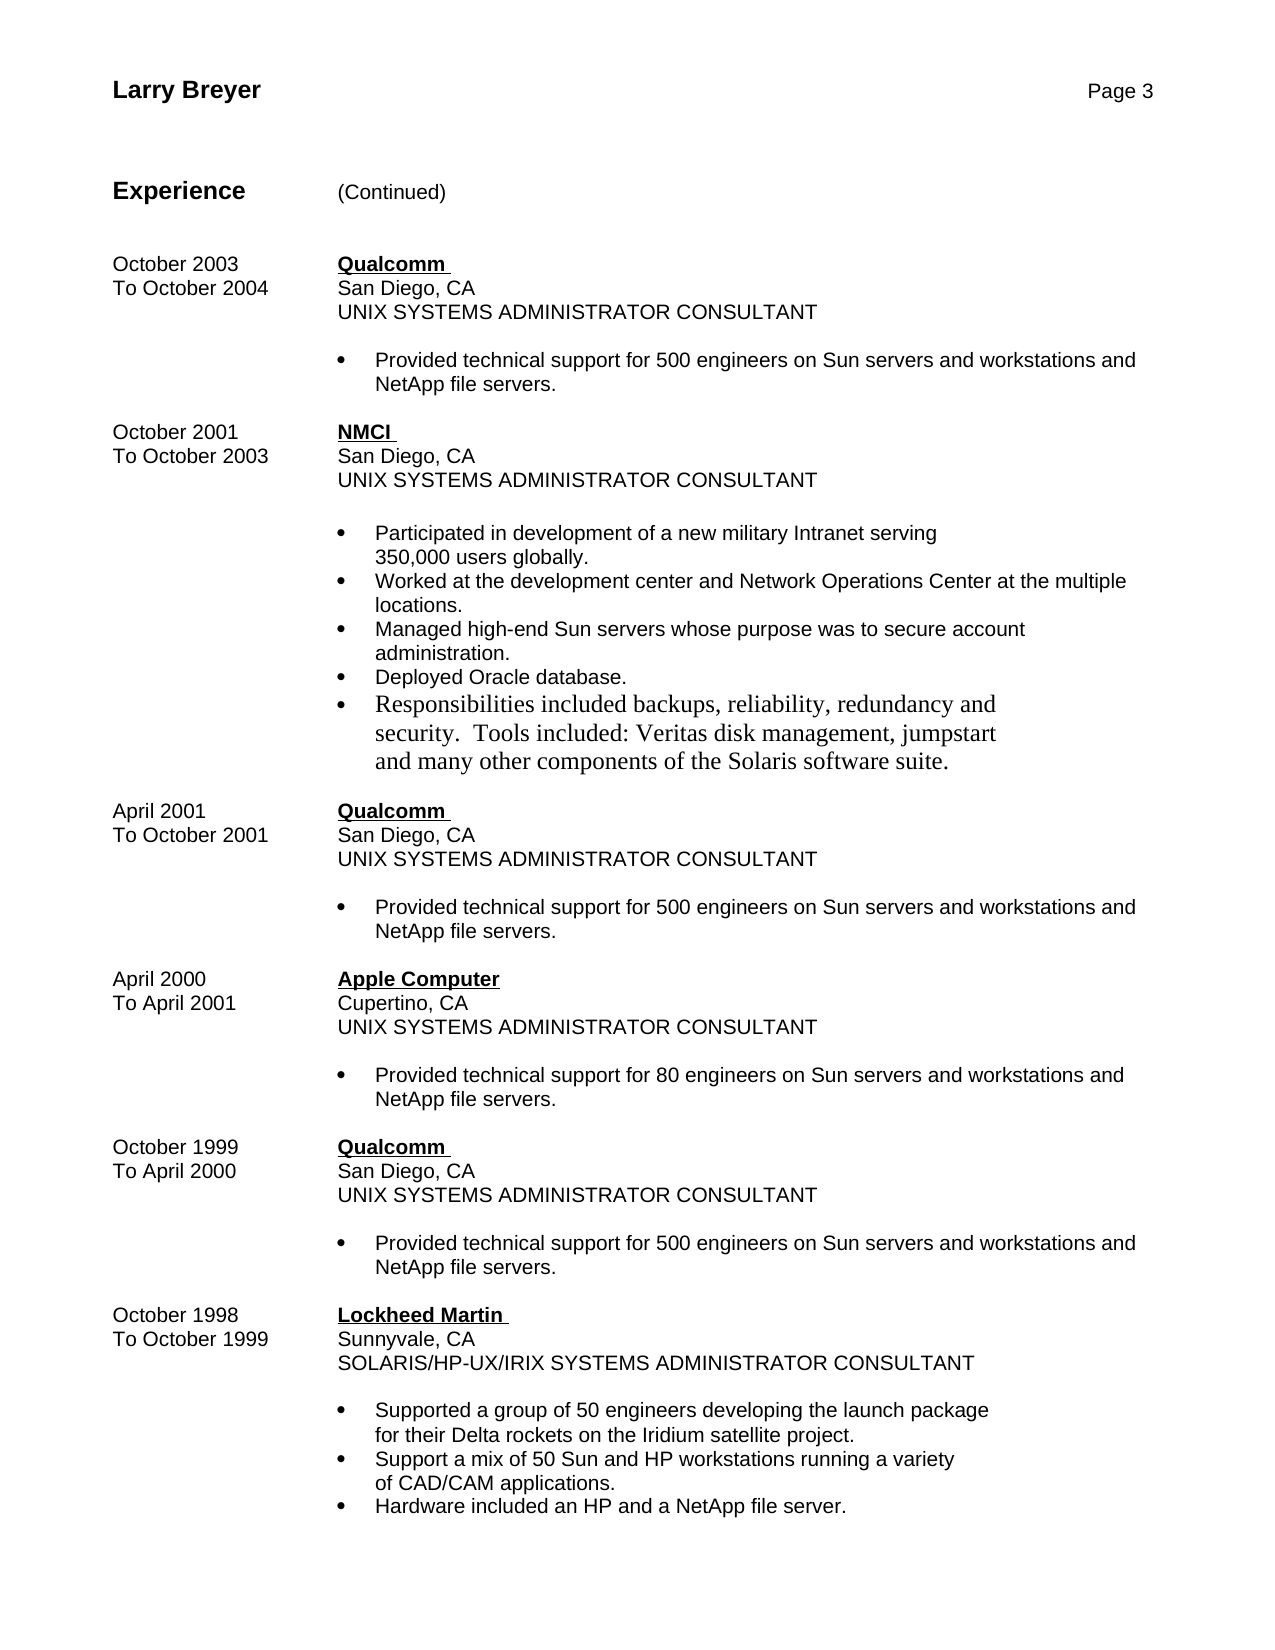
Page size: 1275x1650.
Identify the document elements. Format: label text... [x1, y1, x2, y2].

text October 1999 Qualcomm [112, 1135, 1162, 1159]
list Deployed Oracle database. [337, 665, 1162, 689]
text UNIX SYSTEMS ADMINISTRATOR CONSULTANT [112, 468, 1162, 492]
list Responsibilities included backups, reliability, redundancy and security. Tools included: Veritas disk management, jumpstart and many other components of the Solaris software suite. [337, 689, 1162, 775]
list Provided technical support for 500 engineers on Sun servers and workstations and NetApp file servers. [337, 1231, 1162, 1278]
text UNIX SYSTEMS ADMINISTRATOR CONSULTANT [112, 1015, 1162, 1039]
text To October 2004 San Diego, CA [112, 276, 1162, 300]
text To October 2001 [112, 823, 1162, 847]
list Participated in development of a new military Intranet serving 350,000 users globally. [337, 521, 1162, 569]
list Provided technical support for 500 engineers on Sun servers and workstations and NetApp file servers. [337, 895, 1162, 943]
list Provided technical support for 500 engineers on Sun servers and workstations and NetApp file servers. [337, 348, 1162, 396]
list Hardware included an HP and a NetApp file server. [337, 1494, 1162, 1518]
text October 1998 Lockheed Martin [112, 1302, 1162, 1326]
text April 2001 Qualcomm [112, 799, 1162, 823]
list Provided technical support for 80 engineers on Sun servers and workstations and NetApp file servers. [337, 1063, 1162, 1111]
text UNIX SYSTEMS ADMINISTRATOR CONSULTANT [112, 300, 1162, 324]
text UNIX SYSTEMS ADMINISTRATOR CONSULTANT [112, 1183, 1162, 1207]
text To April 2000 [112, 1159, 1162, 1183]
text To April 2001 [112, 991, 1162, 1015]
list Supported a group of 50 engineers developing the launch package for their Delta rockets on the Iridium satellite project. [337, 1398, 1162, 1446]
text October 2003 Qualcomm [112, 252, 1162, 276]
text Experience (Continued) [112, 176, 1162, 204]
text UNIX SYSTEMS ADMINISTRATOR CONSULTANT [112, 847, 1162, 871]
list Managed high-end Sun servers whose purpose was to secure account administration. [337, 617, 1162, 665]
text SOLARIS/HP-UX/IRIX SYSTEMS ADMINISTRATOR CONSULTANT [112, 1350, 1162, 1374]
list Support a mix of 50 Sun and HP workstations running a variety of CAD/CAM applications. [337, 1446, 1162, 1494]
text April 2000 Apple Computer [112, 967, 1162, 991]
text To October 2003 San Diego, CA [112, 444, 1162, 468]
text October 2001 NMCI [112, 420, 1162, 444]
list Worked at the development center and at the multiple locations. [337, 569, 1162, 617]
text To October 1999 [112, 1326, 1162, 1350]
